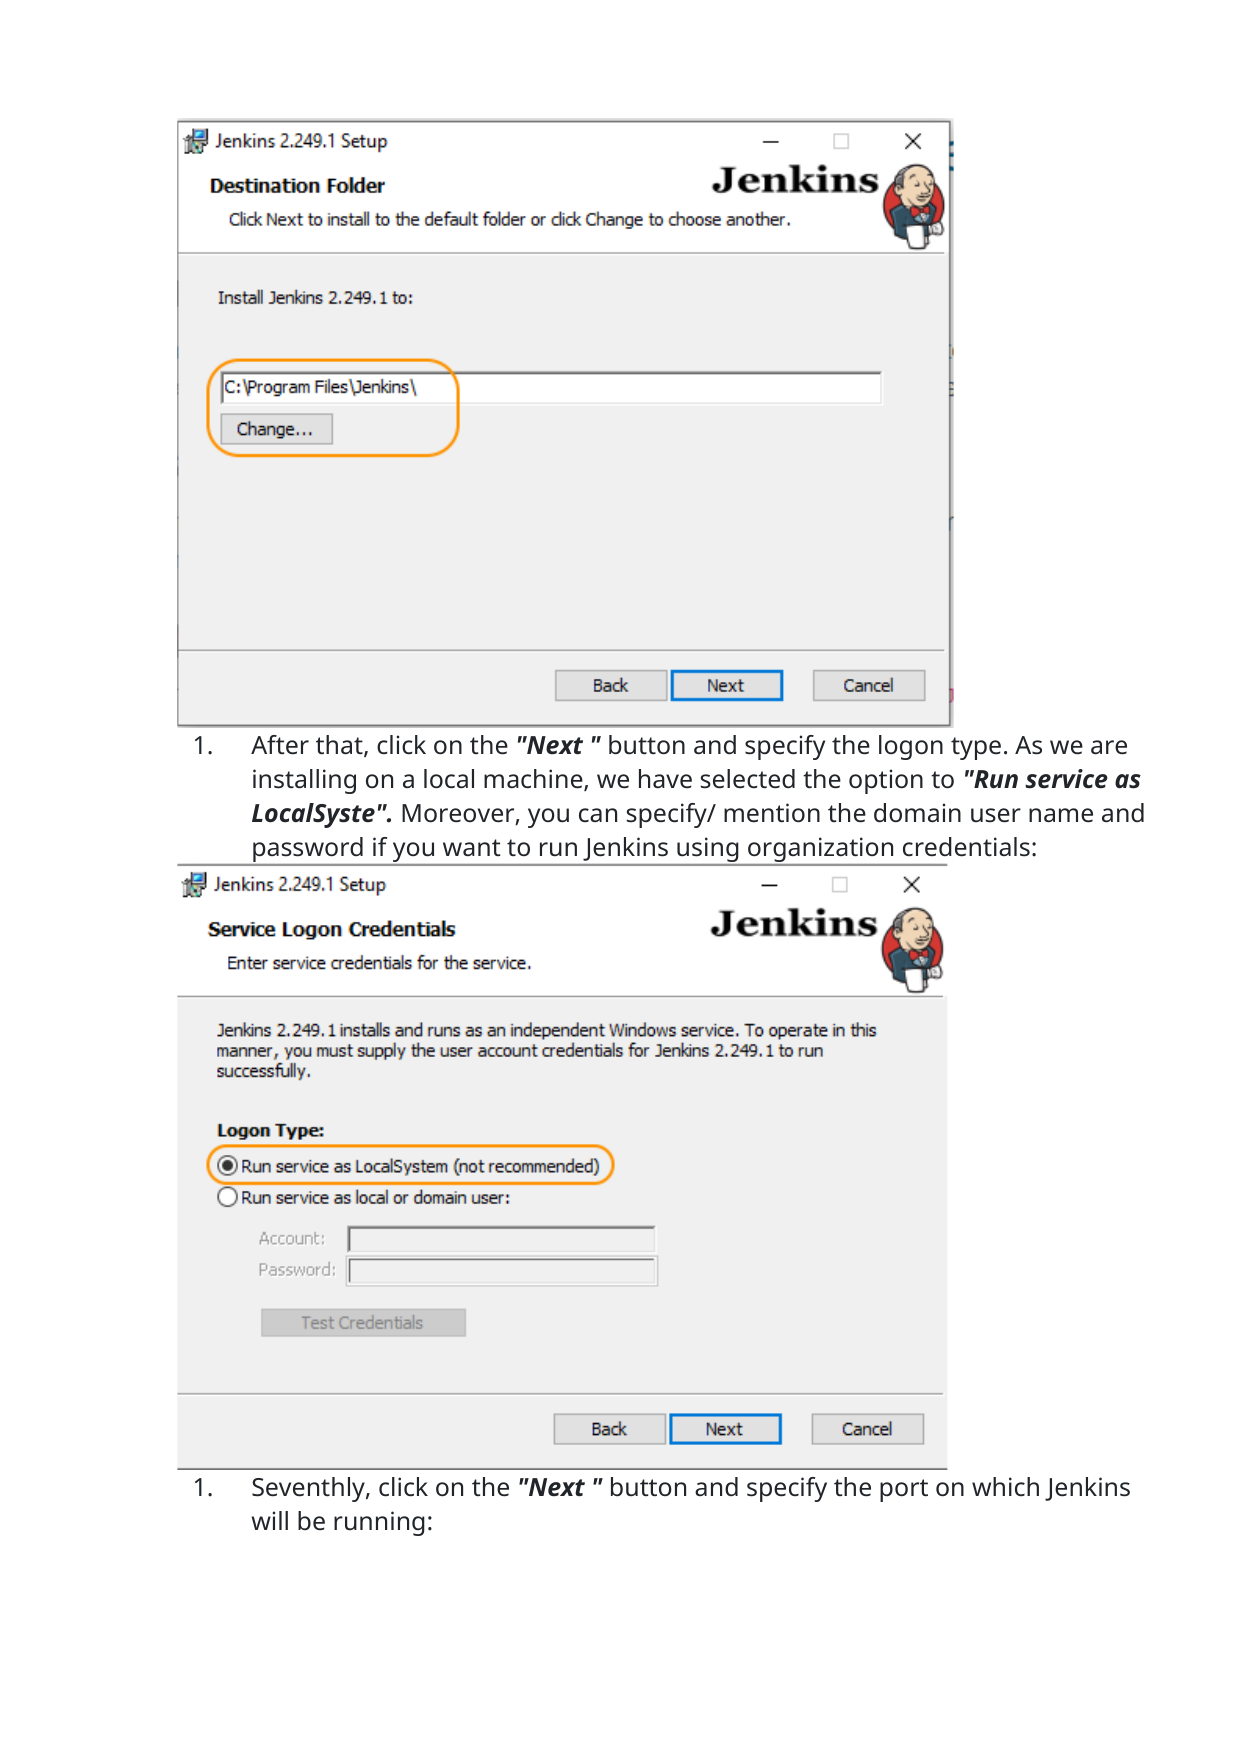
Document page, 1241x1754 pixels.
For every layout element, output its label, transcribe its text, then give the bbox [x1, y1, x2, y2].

list After that, click on the "Next " button and specify the logon type. As we are installing on a local machine, we have selected the option to "Run service as LocalSyste". Moreover, you can specify/ mention the domain user name and password if you want to run Jenkins using organization credentials: [213, 727, 1152, 864]
list Seventhly, click on the "Next " button and specify the port on which Jenkins will be running: [213, 1470, 1152, 1538]
picture [177, 863, 948, 1470]
picture [177, 118, 954, 728]
